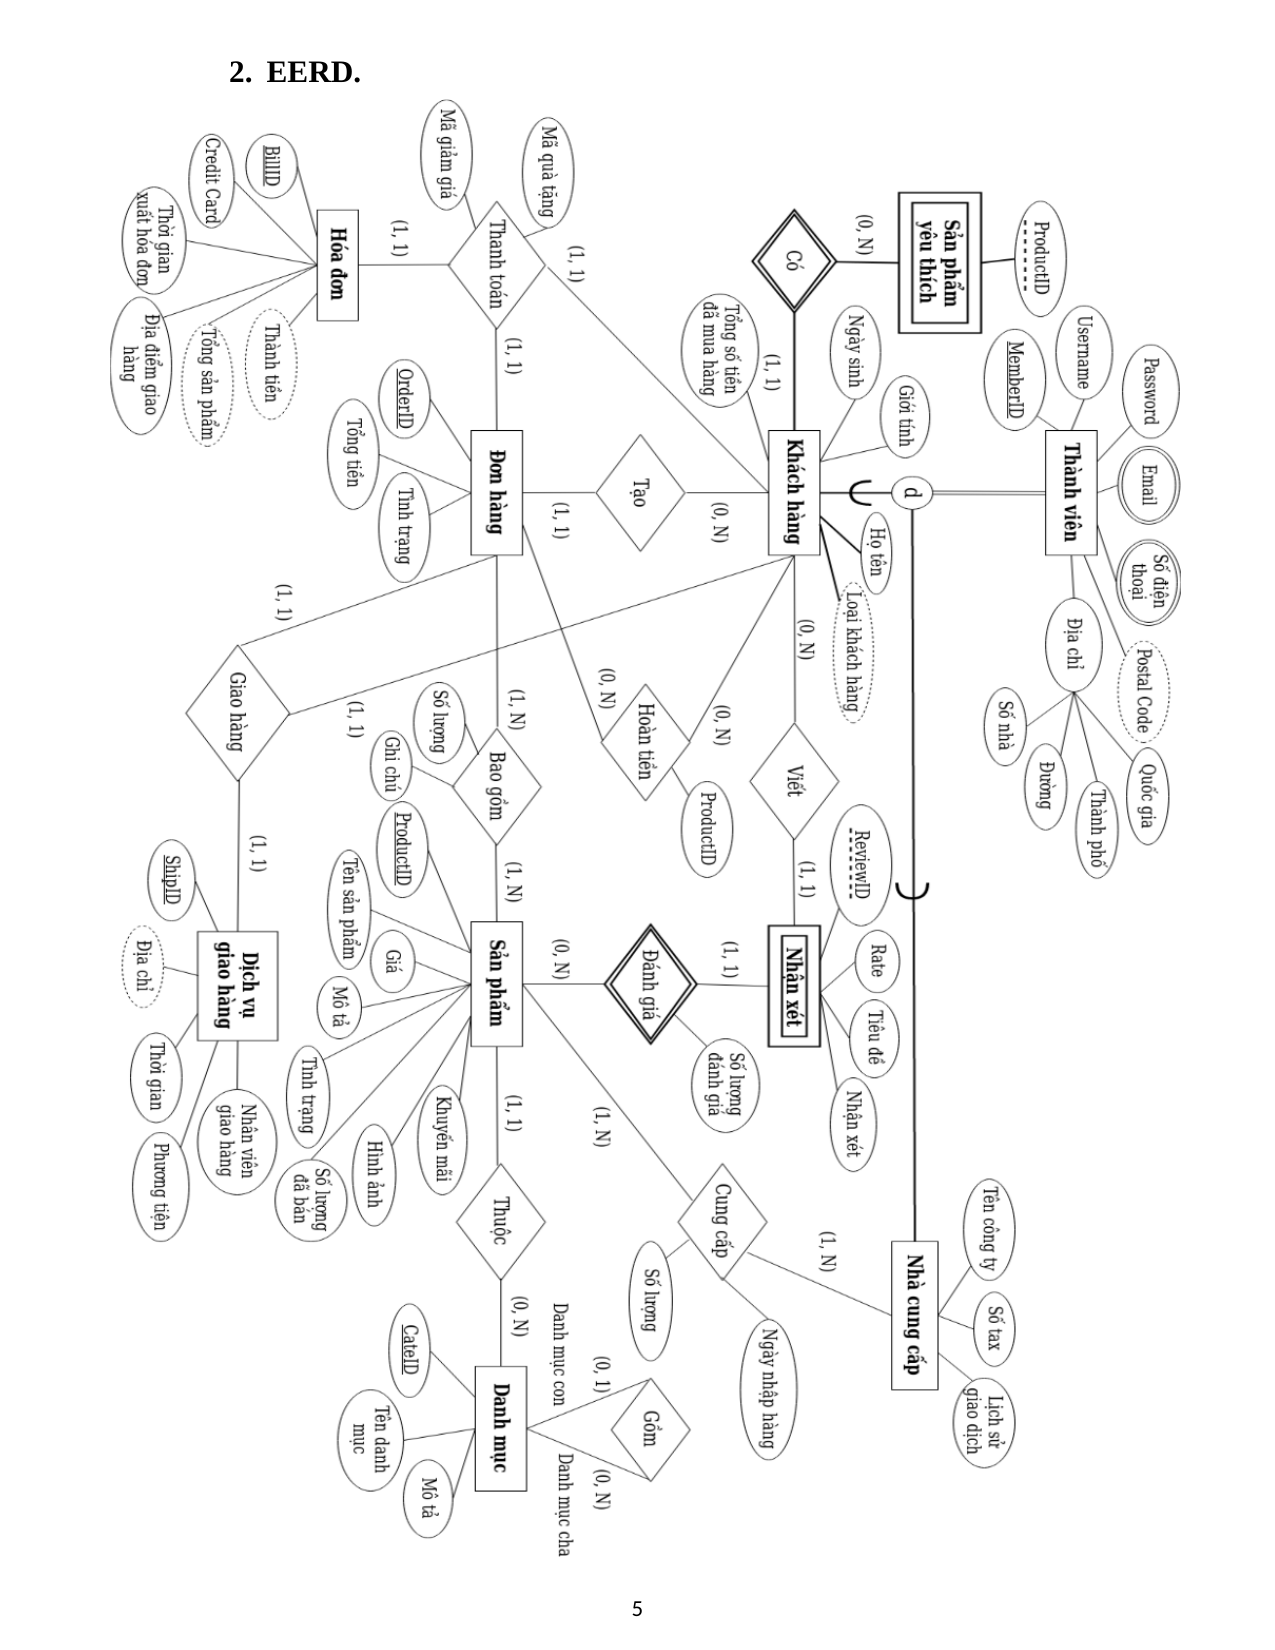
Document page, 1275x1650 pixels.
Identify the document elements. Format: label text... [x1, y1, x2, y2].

list EERD. [229, 53, 1125, 89]
picture [111, 101, 1179, 1557]
